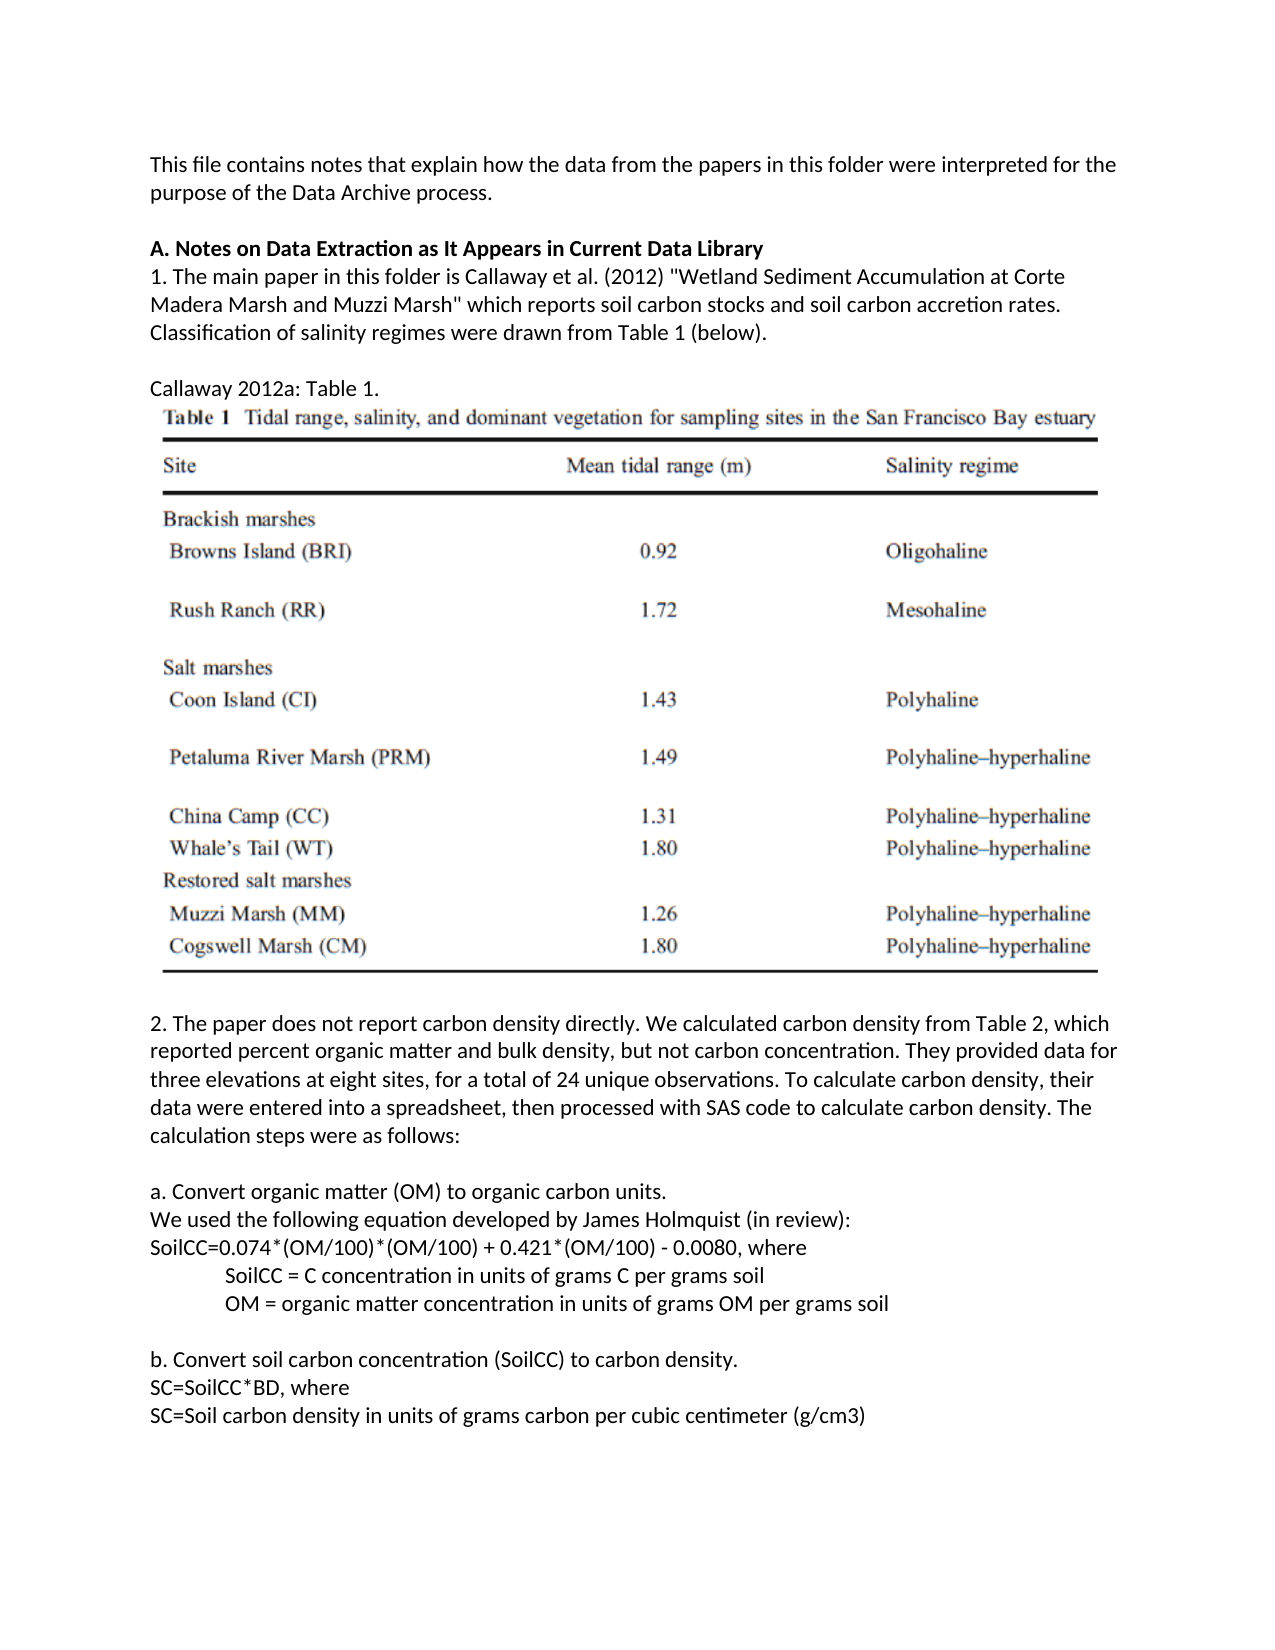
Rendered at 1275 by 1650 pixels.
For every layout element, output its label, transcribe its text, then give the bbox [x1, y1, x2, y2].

text 2. The paper does not report carbon density directly. We calculated carbon density from Table 2, which reported percent organic matter and bulk density, but not carbon concentration. They provided data for three elevations at eight sites, for a total of 24 unique observations. To calculate carbon density, their data were entered into a spreadsheet, then processed with SAS code to calculate carbon density. The calculation steps were as follows: [150, 1009, 1125, 1149]
text Callaway 2012a: Table 1. [150, 374, 1125, 402]
text SoilCC=0.074*(OM/100)*(OM/100) + 0.421*(OM/100) - 0.0080, where [150, 1233, 1125, 1261]
text OM = organic matter concentration in units of grams OM per grams soil [150, 1289, 1125, 1317]
text SC=Soil carbon density in units of grams carbon per cubic centimeter (g/cm3) [150, 1401, 1125, 1429]
text SoilCC = C concentration in units of grams C per grams soil [150, 1261, 1125, 1289]
picture [152, 403, 1097, 981]
text b. Convert soil carbon concentration (SoilCC) to carbon density. [150, 1345, 1125, 1373]
text This file contains notes that explain how the data from the papers in this folder were interpreted for the purpose of the Data Archive process. [150, 150, 1125, 206]
text a. Convert organic matter (OM) to organic carbon units. [150, 1177, 1125, 1205]
text 1. The main paper in this folder is Callaway et al. (2012) "Wetland Sediment Accumulation at Corte Madera Marsh and Muzzi Marsh" which reports soil carbon stocks and soil carbon accretion rates. Classification of salinity regimes were drawn from Table 1 (below). [150, 262, 1125, 346]
text A. Notes on Data Extraction as It Appears in Current Data Library [150, 234, 1125, 262]
text We used the following equation developed by James Holmquist (in review): [150, 1205, 1125, 1233]
text SC=SoilCC*BD, where [150, 1373, 1125, 1401]
